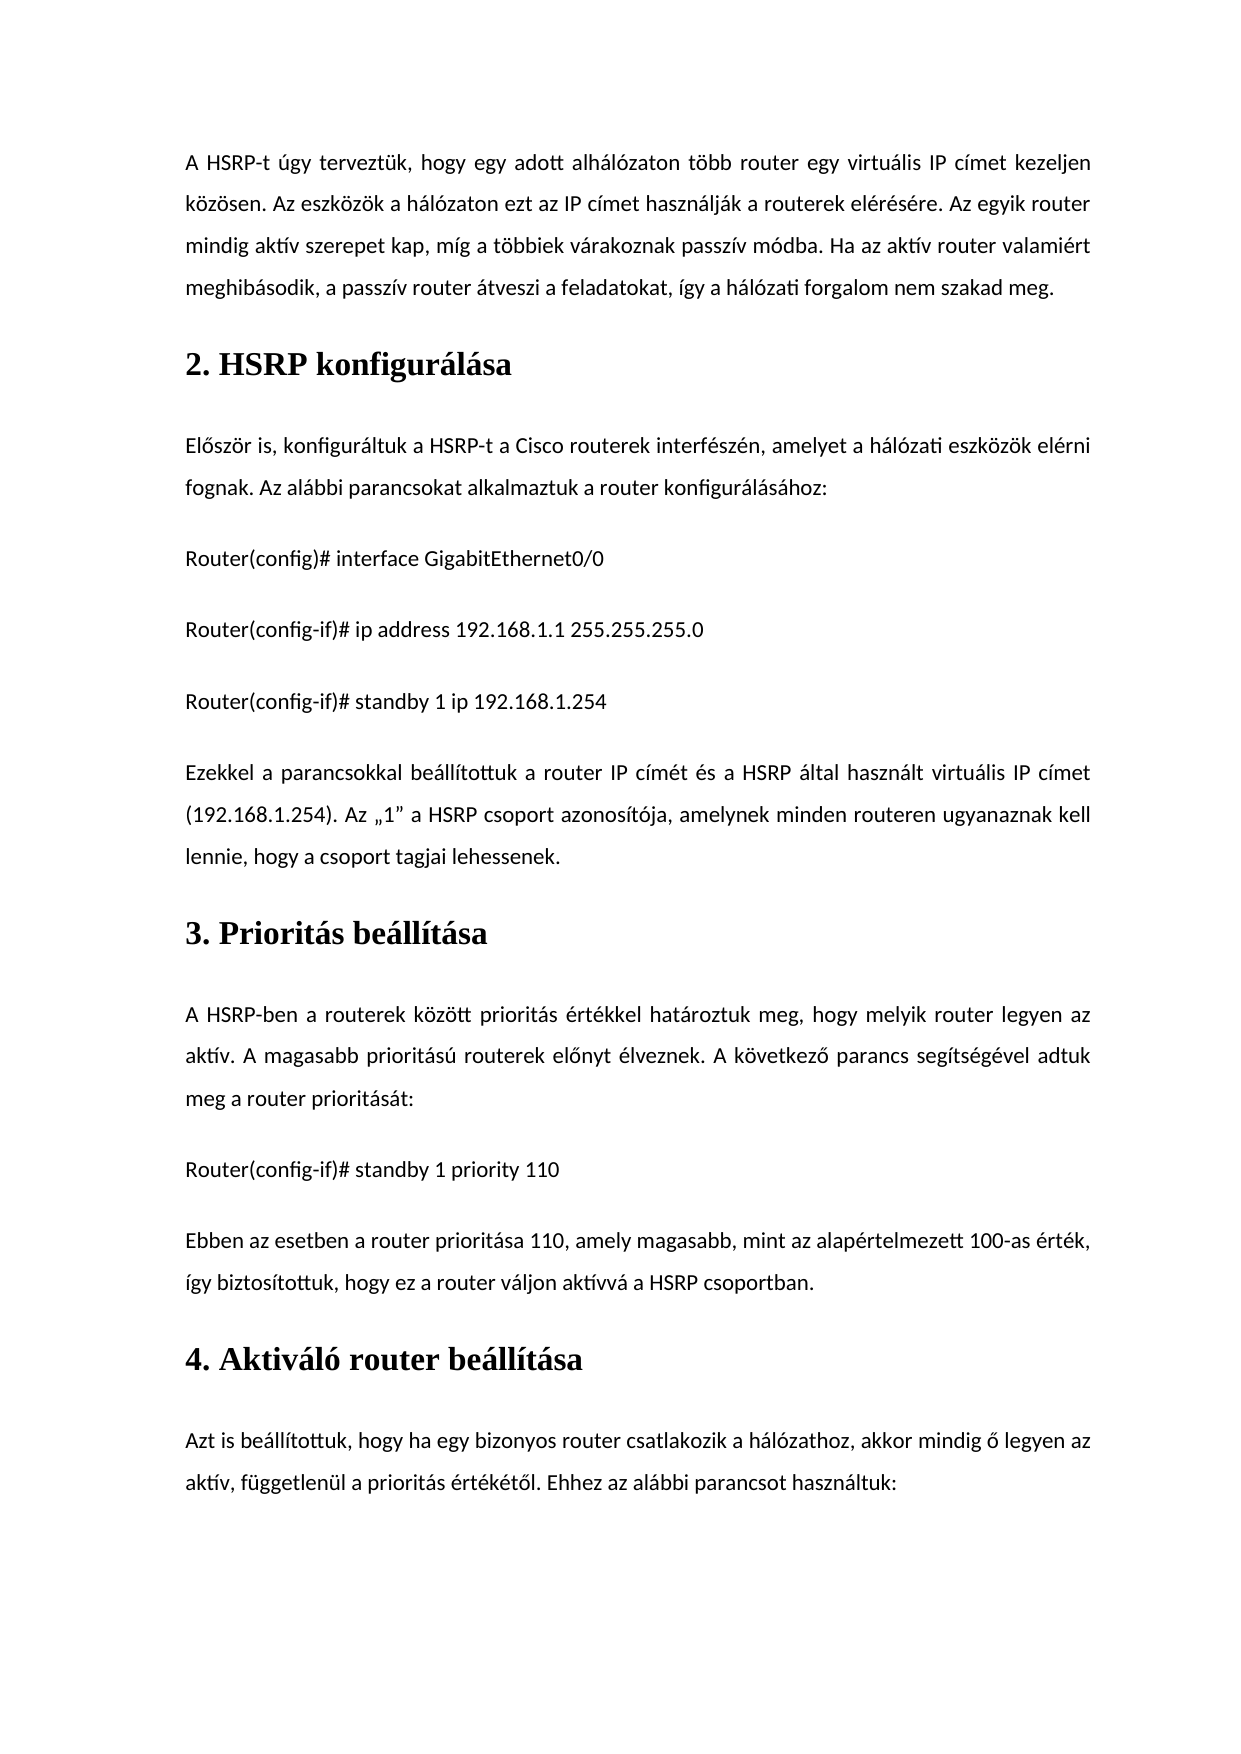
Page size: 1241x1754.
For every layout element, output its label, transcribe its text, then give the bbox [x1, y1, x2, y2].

text A HSRP-t úgy terveztük, hogy egy adott alhálózaton több router egy virtuális IP címet kezeljen közösen. Az eszközök a hálózaton ezt az IP címet használják a routerek elérésére. Az egyik router mindig aktív szerepet kap, míg a többiek várakoznak passzív módba. Ha az aktív router valamiért meghibásodik, a passzív router átveszi a feladatokat, így a hálózati forgalom nem szakad meg. [185, 148, 1093, 302]
text Ezekkel a parancsokkal beállítottuk a router IP címét és a HSRP által használt virtuális IP címet (192.168.1.254). Az „1” a HSRP csoport azonosítója, amelynek minden routeren ugyanaznak kell lennie, hogy a csoport tagjai lehessenek. [185, 758, 1093, 870]
text 4. Aktiváló router beállítása [185, 1339, 1093, 1377]
text Router(config-if)# standby 1 priority 110 [185, 1155, 1093, 1183]
text Router(config-if)# ip address 192.168.1.1 255.255.255.0 [185, 616, 1093, 644]
text Azt is beállítottuk, hogy ha egy bizonyos router csatlakozik a hálózathoz, akkor mindig ő legyen az aktív, függetlenül a prioritás értékétől. Ehhez az alábbi parancsot használtuk: [185, 1426, 1093, 1496]
text 3. Prioritás beállítása [185, 913, 1093, 951]
text Ebben az esetben a router prioritása 110, amely magasabb, mint az alapértelmezett 100-as érték, így biztosítottuk, hogy ez a router váljon aktívvá a HSRP csoportban. [185, 1226, 1093, 1296]
text Router(config-if)# standby 1 ip 192.168.1.254 [185, 687, 1093, 715]
text 2. HSRP konfigurálása [185, 345, 1093, 383]
text Először is, konfiguráltuk a HSRP-t a Cisco routerek interfészén, amelyet a hálózati eszközök elérni fognak. Az alábbi parancsokat alkalmaztuk a router konfigurálásához: [185, 431, 1093, 501]
text Router(config)# interface GigabitEthernet0/0 [185, 544, 1093, 572]
text A HSRP-ben a routerek között prioritás értékkel határoztuk meg, hogy melyik router legyen az aktív. A magasabb prioritású routerek előnyt élveznek. A következő parancs segítségével adtuk meg a router prioritását: [185, 1000, 1093, 1112]
